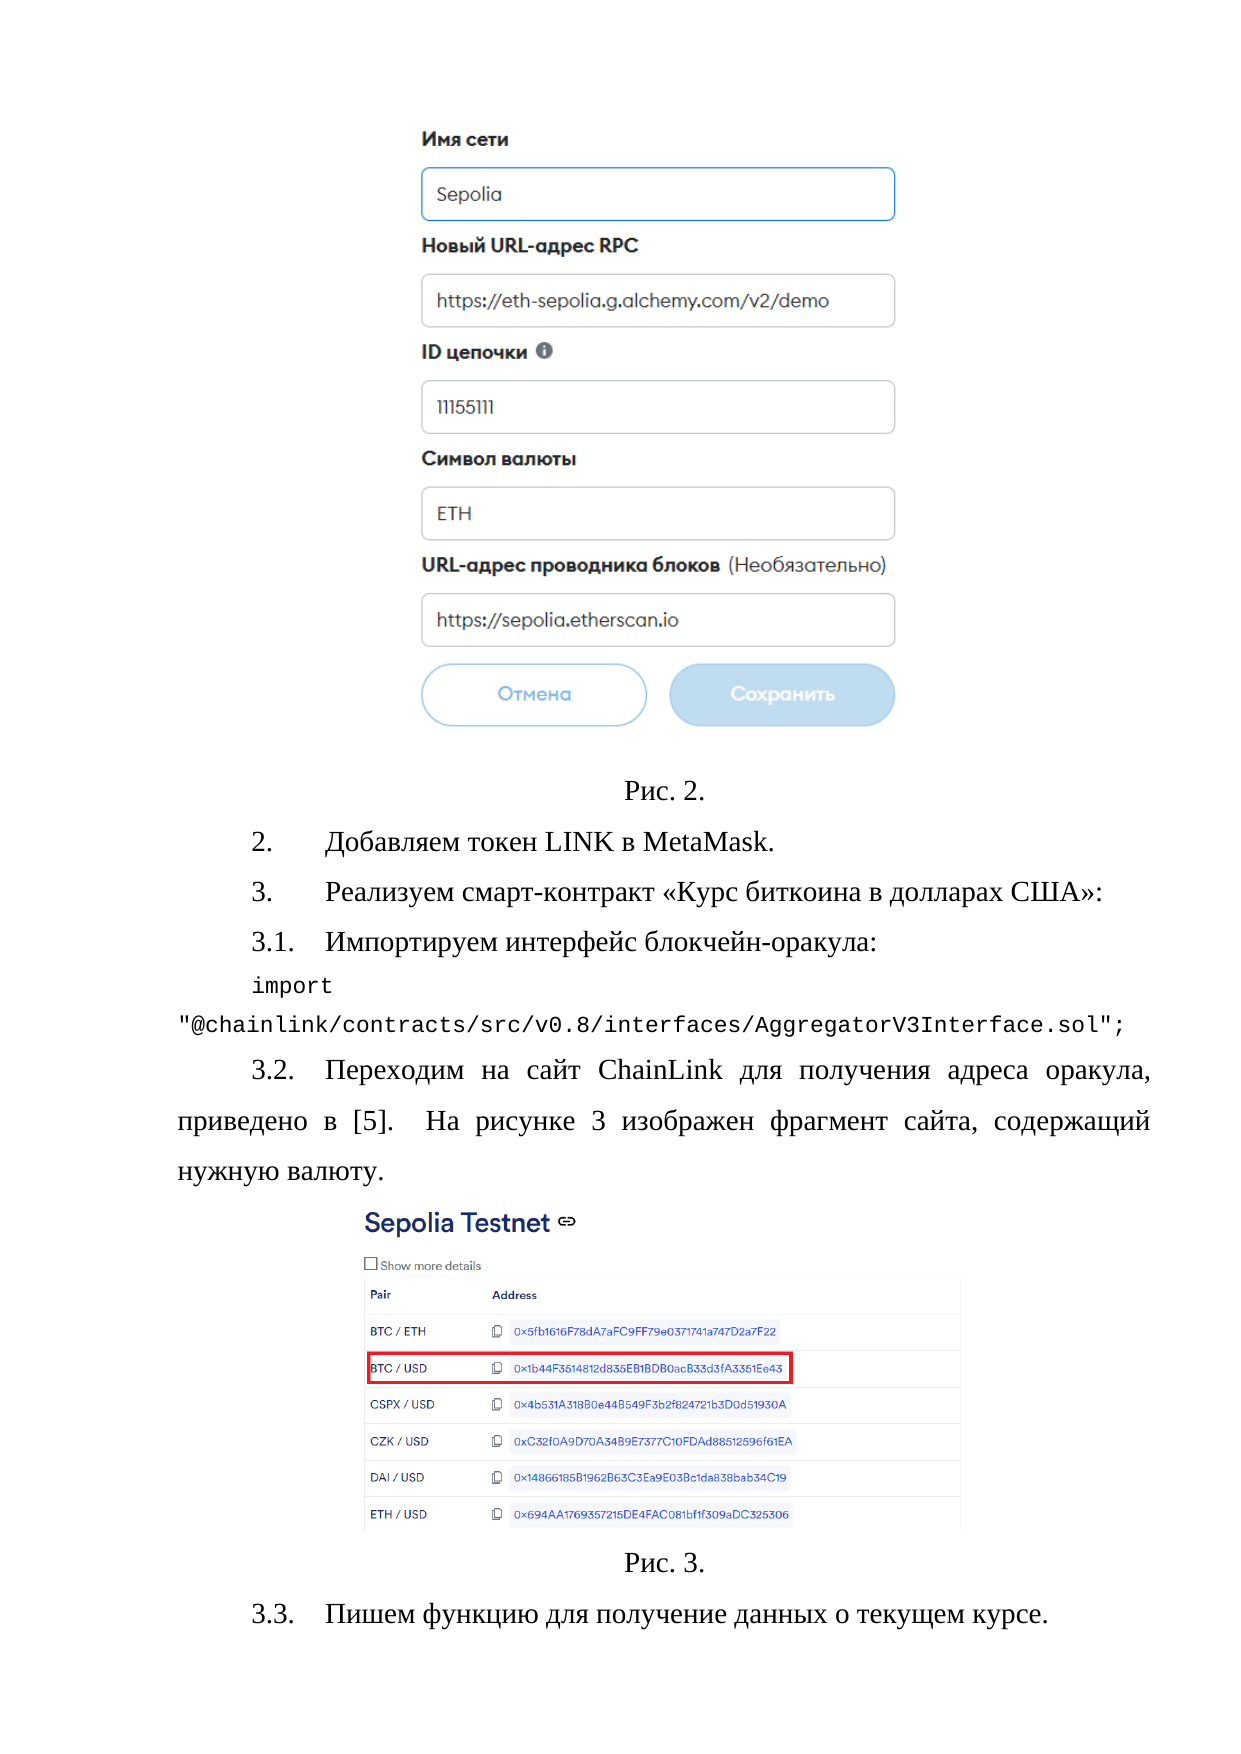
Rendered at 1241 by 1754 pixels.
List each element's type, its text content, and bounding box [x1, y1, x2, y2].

picture [409, 118, 920, 760]
picture [359, 1203, 970, 1532]
list import "@chainlink/contracts/src/v0.8/interfaces/AggregatorV3Interface.sol"; [177, 975, 1152, 1039]
list Переходим на сайт ChainLink для получения адреса оракула, приведено в [5]. На рисунке 3 изображен фрагмент сайта, содержащий нужную валюту. [177, 1052, 1152, 1187]
list Пишем функцию для получение данных о текущем курсе. [177, 1596, 1152, 1629]
list Добавляем токен LINK в MetaMask. [177, 824, 1152, 857]
text Рис. 3. [177, 1545, 1152, 1579]
list Рис. 2. [177, 773, 1152, 807]
list Импортируем интерфейс блокчейн-оракула: [177, 924, 1152, 958]
list Реализуем смарт-контракт «Курс биткоина в долларах США»: [177, 874, 1152, 908]
